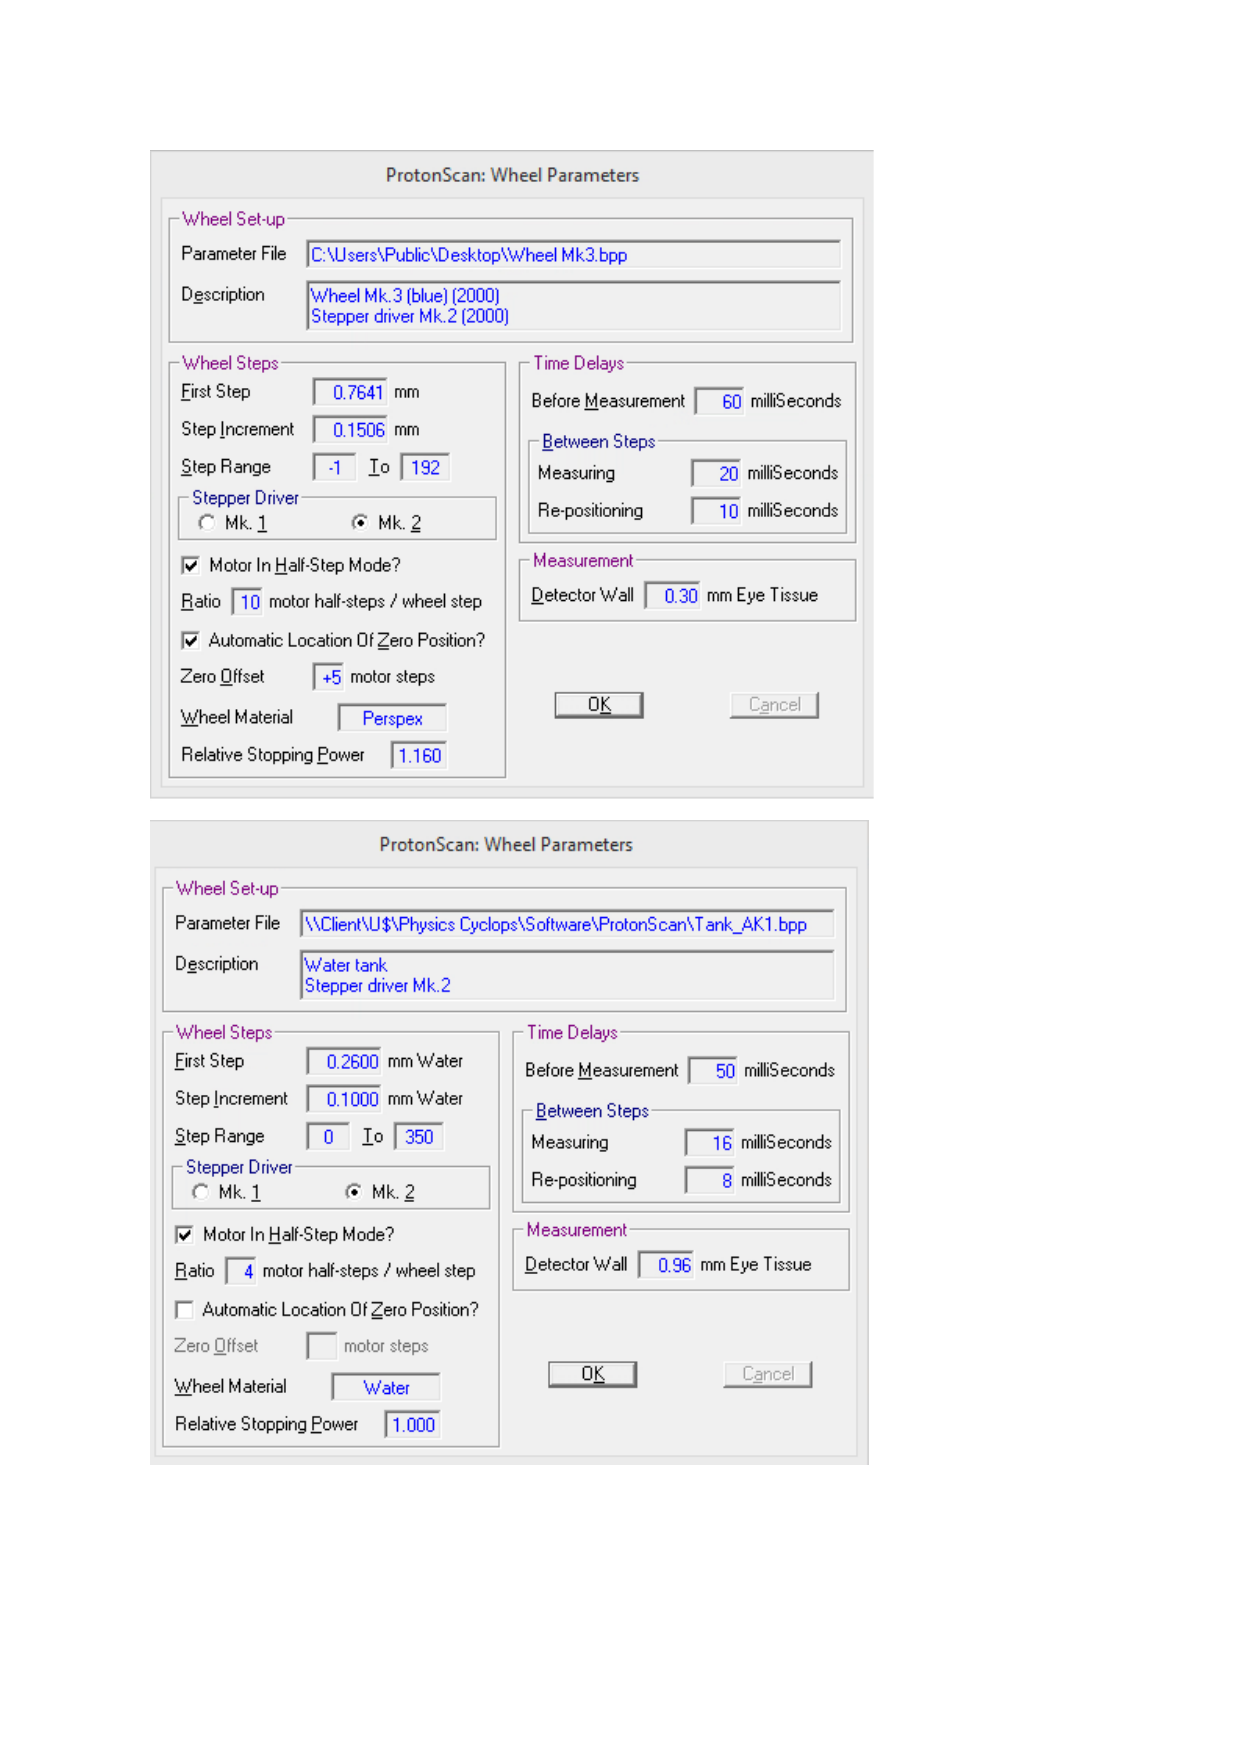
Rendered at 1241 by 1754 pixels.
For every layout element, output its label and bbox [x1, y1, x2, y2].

picture [150, 150, 874, 802]
picture [150, 820, 869, 1465]
